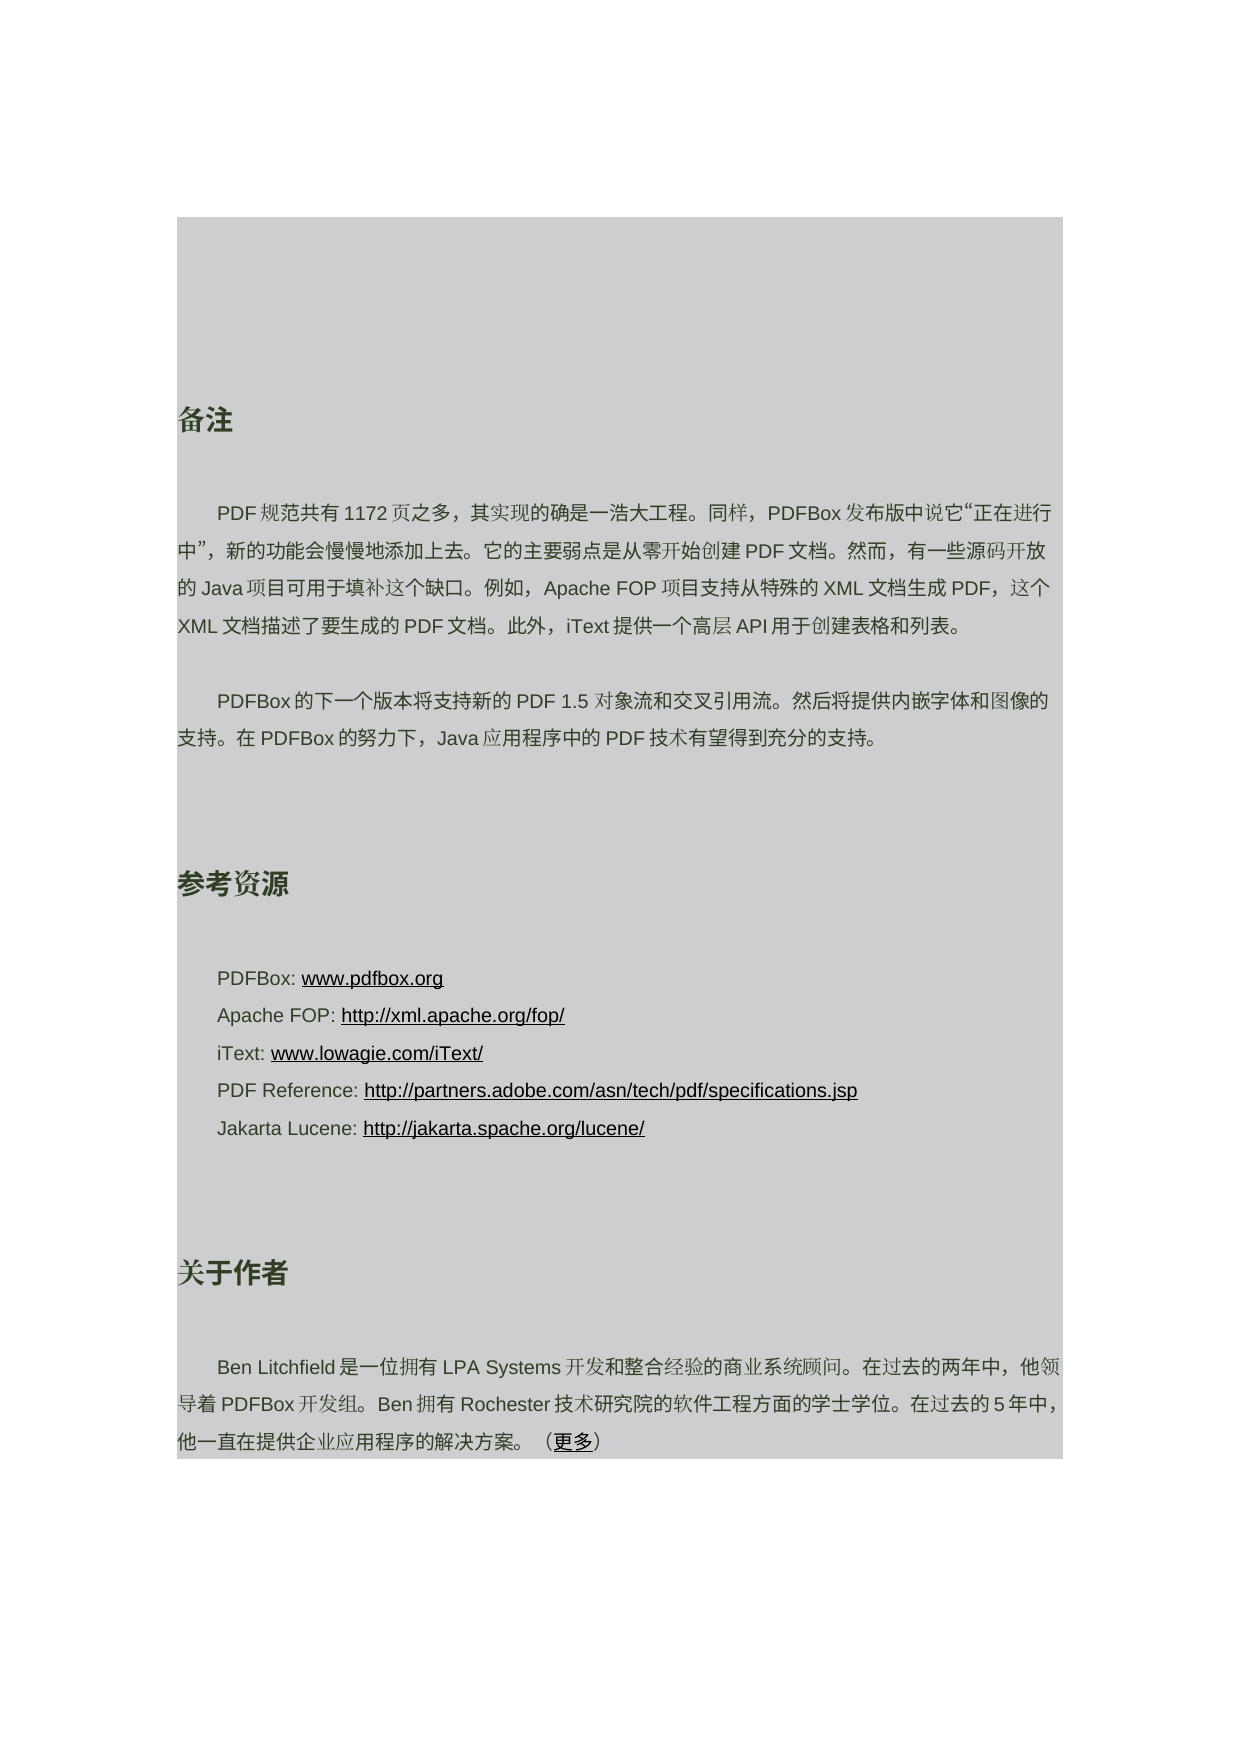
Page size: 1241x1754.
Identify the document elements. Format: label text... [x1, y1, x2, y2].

text PDFBox: www.pdfbox.org Apache FOP: http://xml.apache.org/fop/ iText: www.lowagie.com/iText/ PDF Reference: http://partners.adobe.com/asn/tech/pdf/specifications.jsp Jakarta Lucene: http://jakarta.spache.org/lucene/ [177, 920, 1063, 1220]
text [177, 217, 1063, 367]
text Ben Litchfield是一位拥有LPA Systems开发和整合经验的商业系统顾问。在过去的两年中，他领导着PDFBox开发组。Ben拥有Rochester技术研究院的软件工程方面的学士学位。在过去的5年中，他一直在提供企业应用程序的解决方案。（更多） [177, 1309, 1063, 1459]
subtitle 参考资源 [177, 845, 1063, 920]
text PDF规范共有1172页之多，其实现的确是一浩大工程。同样，PDFBox发布版中说它“正在进行中”，新的功能会慢慢地添加上去。它的主要弱点是从零开始创建PDF文档。然而，有一些源码开放的Java项目可用于填补这个缺口。例如，Apache FOP项目支持从特殊的XML文档生成PDF，这个XML文档描述了要生成的PDF文档。此外，iText提供一个高层API用于创建表格和列表。 PDFBox的下一个版本将支持新的PDF 1.5 对象流和交叉引用流。然后将提供内嵌字体和图像的支持。在PDFBox的努力下，Java应用程序中的PDF技术有望得到充分的支持。 [177, 456, 1063, 831]
subtitle 备注 [177, 381, 1063, 456]
subtitle 关于作者 [177, 1234, 1063, 1309]
